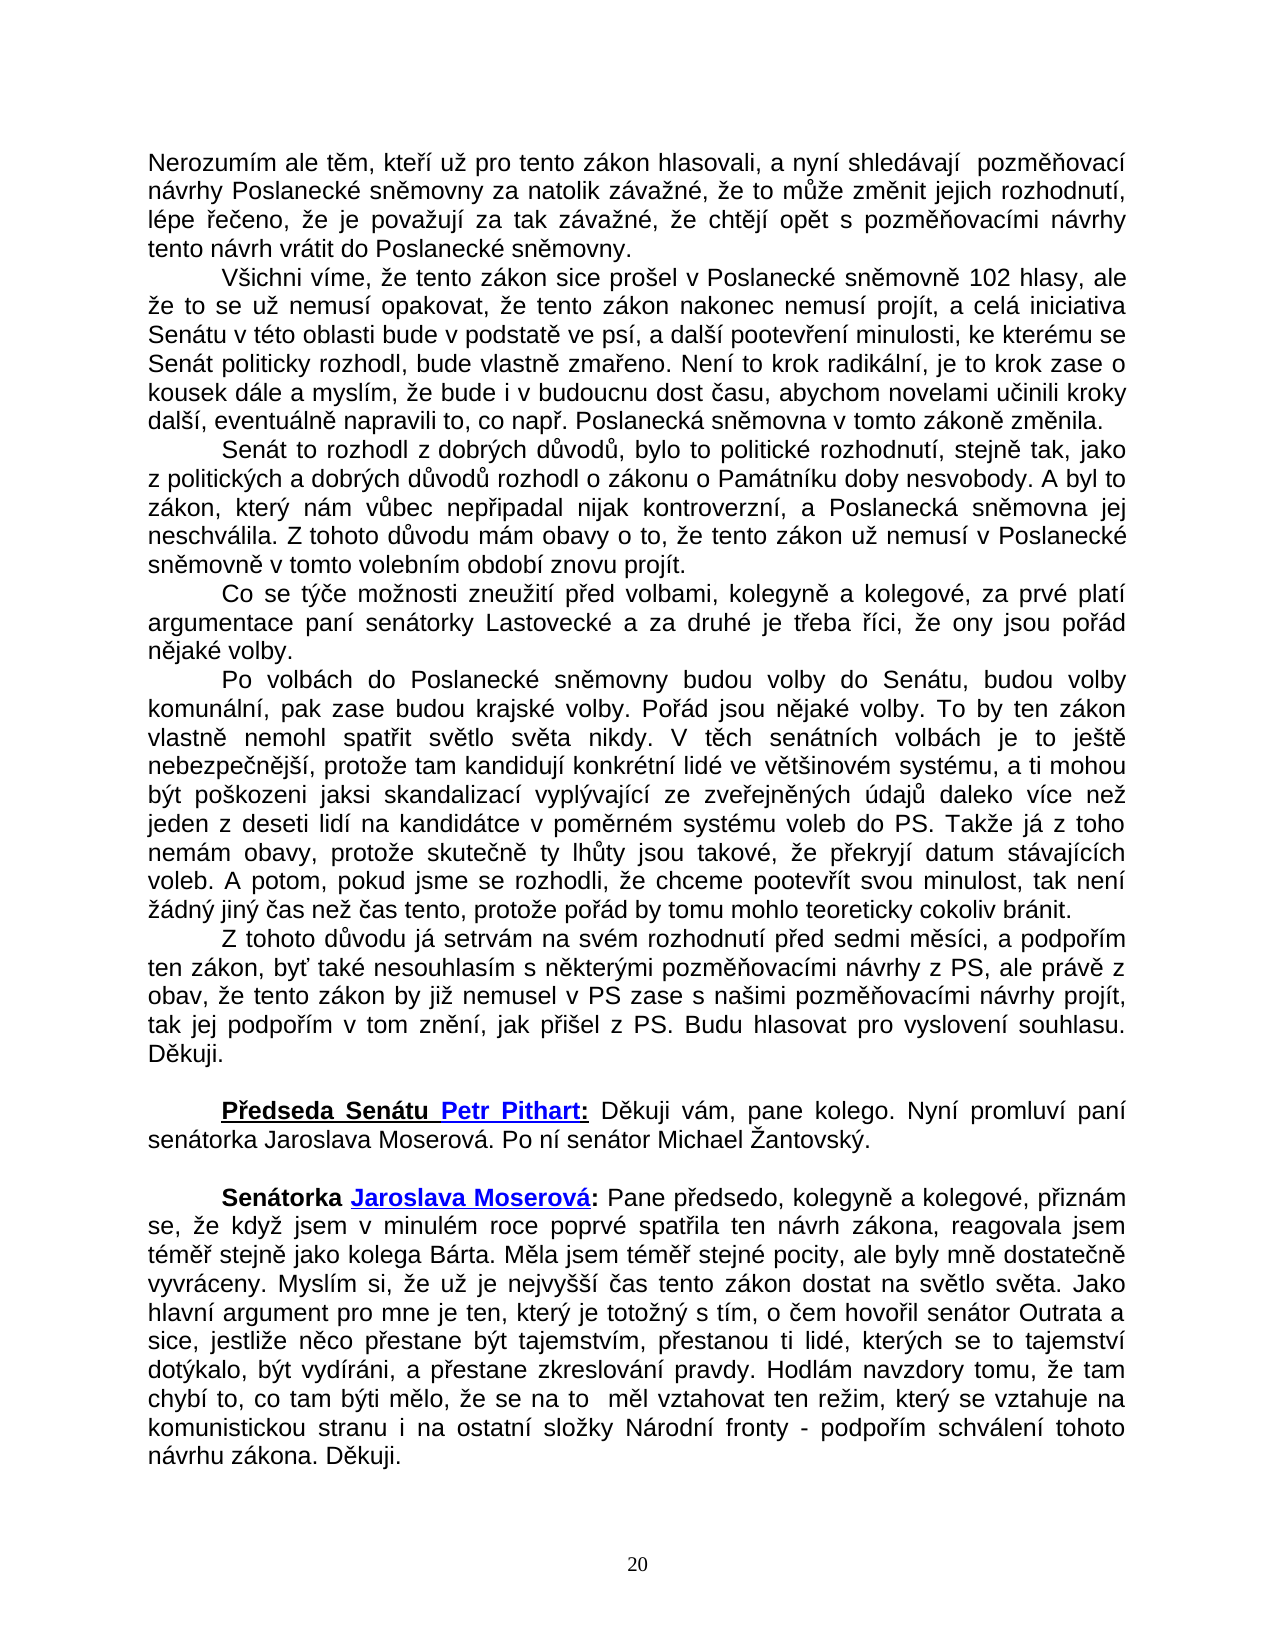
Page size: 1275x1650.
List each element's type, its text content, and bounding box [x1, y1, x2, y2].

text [148, 148, 1127, 263]
text Senátorka Jaroslava Moserová: Pane předsedo, kolegyně a kolegové, přiznám se, že když jsem v minulém roce poprvé spatřila ten návrh zákona, reagovala jsem téměř stejně jako kolega Bárta. Měla jsem téměř stejné pocity, ale byly mně dostatečně vyvráceny. Myslím si, že už je nejvyšší čas tento zákon dostat na světlo světa. Jako hlavní argument pro mne je ten, který je totožný s tím, o čem hovořil senátor Outrata a sice, jestliže něco přestane být tajemstvím, přestanou ti lidé, kterých se to tajemství dotýkalo, být vydíráni, a přestane zkreslování pravdy. Hodlám navzdory tomu, že tam chybí to, co tam býti mělo, že se na to měl vztahovat ten režim, který se vztahuje na komunistickou stranu i na ostatní složky Národní fronty - podpořím schválení tohoto návrhu zákona. Děkuji. [148, 1183, 1127, 1470]
text Po volbách do Poslanecké sněmovny budou volby do Senátu, budou volby komunální, pak zase budou krajské volby. Pořád jsou nějaké volby. To by ten zákon vlastně nemohl spatřit světlo světa nikdy. V těch senátních volbách je to ještě nebezpečnější, protože tam kandidují konkrétní lidé ve většinovém systému, a ti mohou být poškozeni jaksi skandalizací vyplývající ze zveřejněných údajů daleko více než jeden z deseti lidí na kandidátce v poměrném systému voleb do PS. Takže já z toho nemám obavy, protože skutečně ty lhůty jsou takové, že překryjí datum stávajících voleb. A potom, pokud jsme se rozhodli, že chceme pootevřít svou minulost, tak není žádný jiný čas než čas tento, protože pořád by tomu mohlo teoreticky cokoliv bránit. [148, 665, 1127, 924]
text Z tohoto důvodu já setrvám na svém rozhodnutí před sedmi měsíci, a podpořím ten zákon, byť také nesouhlasím s některými pozměňovacími návrhy z PS, ale právě z obav, že tento zákon by již nemusel v PS zase s našimi pozměňovacími návrhy projít, tak jej podpořím v tom znění, jak přišel z PS. Budu hlasovat pro vyslovení souhlasu. Děkuji. [148, 924, 1127, 1068]
text Senát to rozhodl z dobrých důvodů, bylo to politické rozhodnutí, stejně tak, jako z politických a dobrých důvodů rozhodl o zákonu o Památníku doby nesvobody. A byl to zákon, který nám vůbec nepřipadal nijak kontroverzní, a Poslanecká sněmovna jej neschválila. Z tohoto důvodu mám obavy o to, že tento zákon už nemusí v Poslanecké sněmovně v tomto volebním období znovu projít. [148, 435, 1127, 579]
text Předseda Senátu Petr Pithart: Děkuji vám, pane kolego. Nyní promluví paní senátorka Jaroslava Moserová. Po ní senátor Michael Žantovský. [148, 1096, 1127, 1154]
text Co se týče možnosti zneužití před volbami, kolegyně a kolegové, za prvé platí argumentace paní senátorky Lastovecké a za druhé je třeba říci, že ony jsou pořád nějaké volby. [148, 579, 1127, 665]
text Všichni víme, že tento zákon sice prošel v Poslanecké sněmovně 102 hlasy, ale že to se už nemusí opakovat, že tento zákon nakonec nemusí projít, a celá iniciativa Senátu v této oblasti bude v podstatě ve psí, a další pootevření minulosti, ke kterému se Senát politicky rozhodl, bude vlastně zmařeno. Není to krok radikální, je to krok zase o kousek dále a myslím, že bude i v budoucnu dost času, abychom novelami učinili kroky další, eventuálně napravili to, co např. Poslanecká sněmovna v tomto zákoně změnila. [148, 263, 1127, 435]
